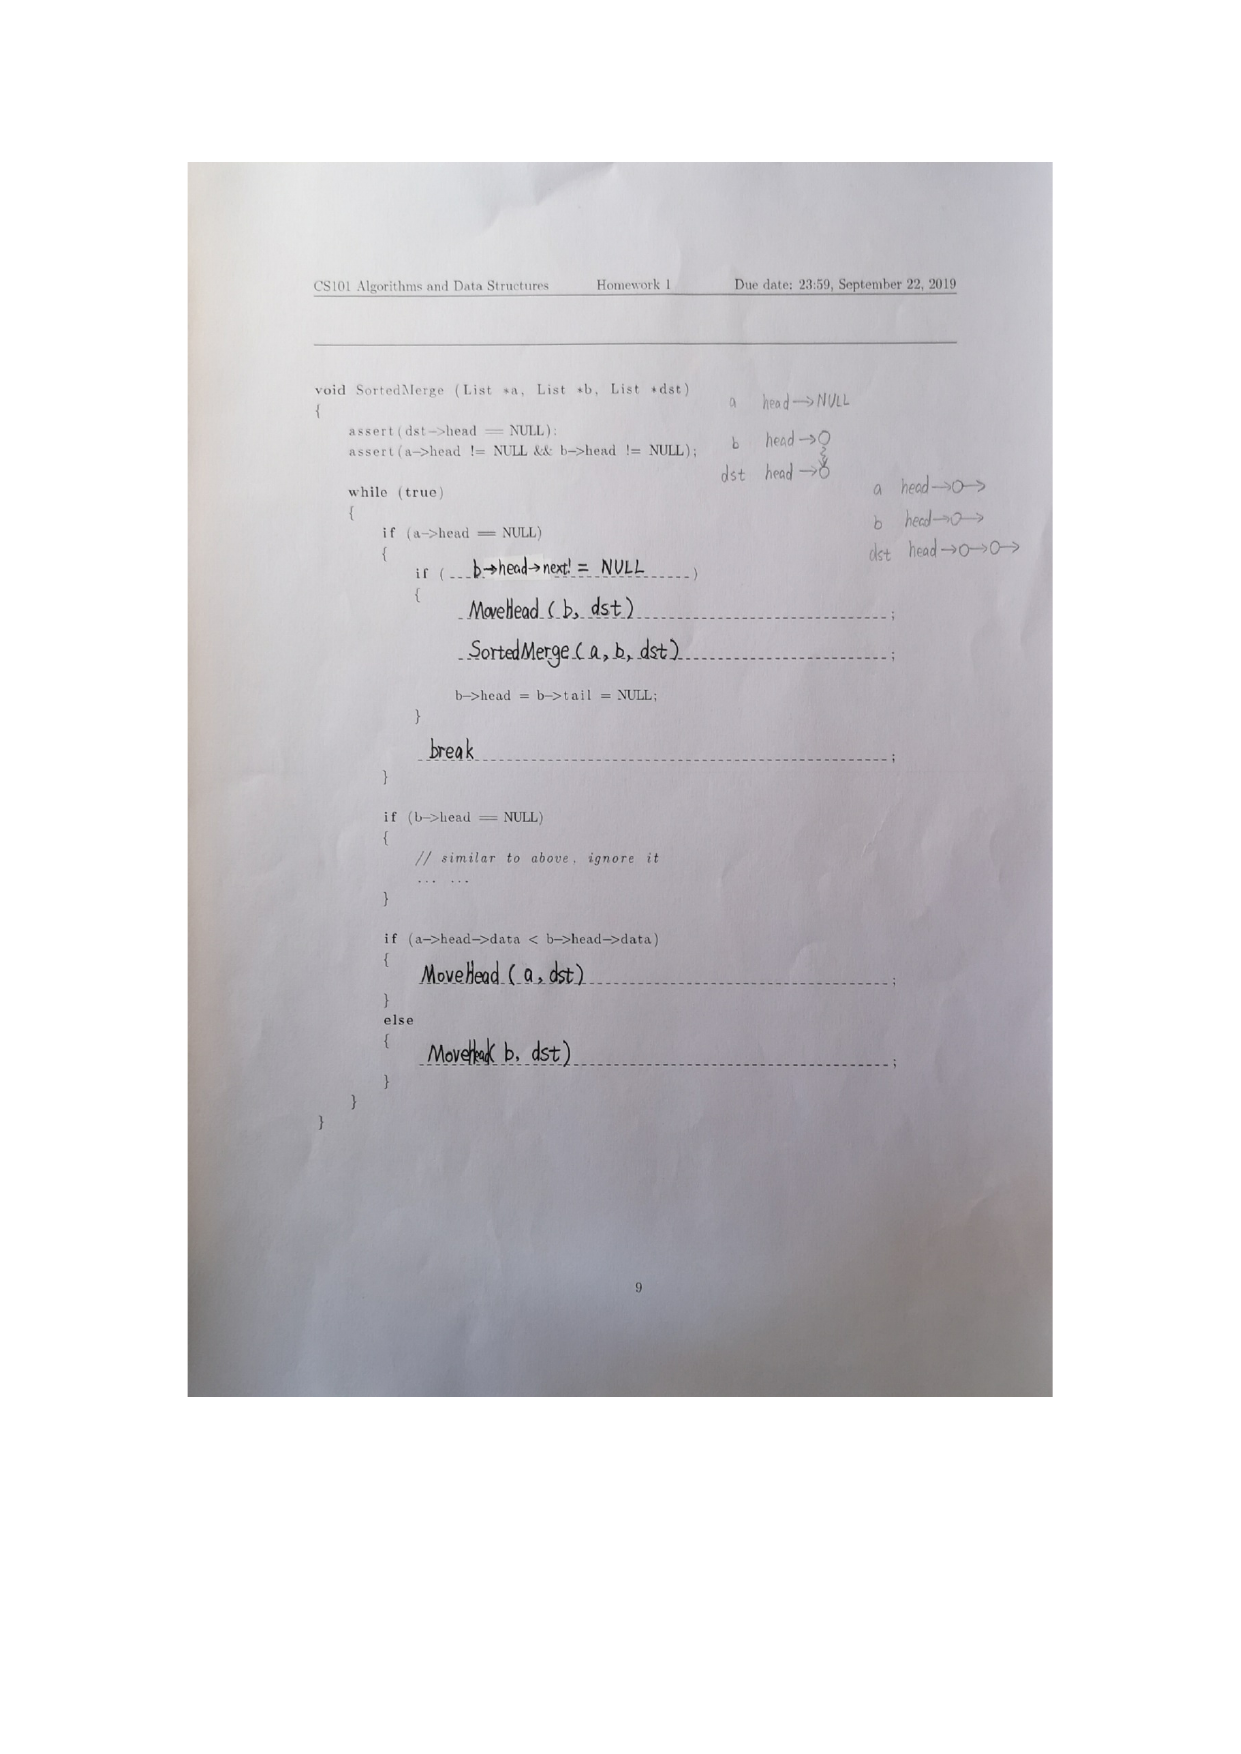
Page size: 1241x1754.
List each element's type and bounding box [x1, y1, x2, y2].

picture [187, 162, 1053, 1397]
